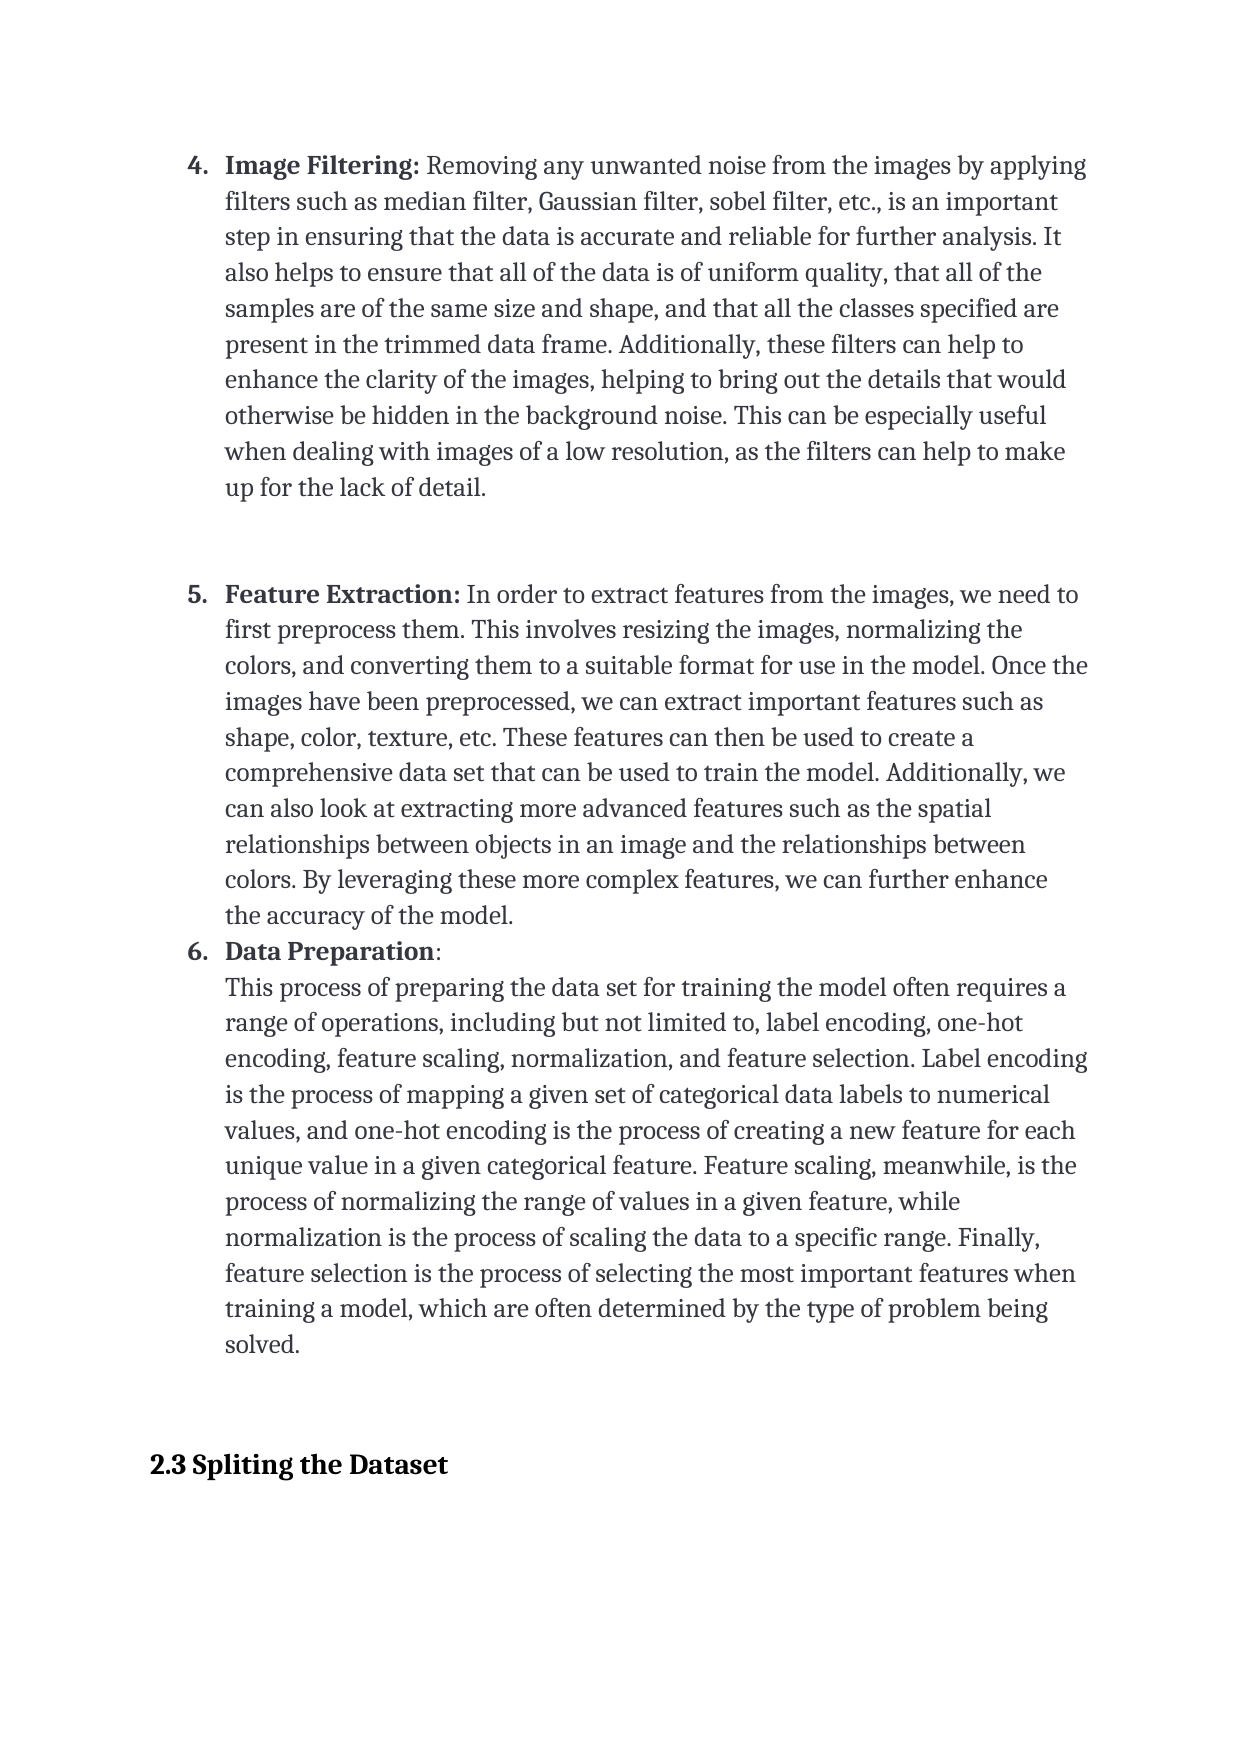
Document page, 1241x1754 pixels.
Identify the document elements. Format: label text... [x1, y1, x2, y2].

list Data Preparation: This process of preparing the data set for training the model often requires a range of operations, including but not limited to, label encoding, one-hot encoding, feature scaling, normalization, and feature selection. Label encoding is the process of mapping a given set of categorical data labels to numerical values, and one-hot encoding is the process of creating a new feature for each unique value in a given categorical feature. Feature scaling, meanwhile, is the process of normalizing the range of values in a given feature, while normalization is the process of scaling the data to a specific range. Finally, feature selection is the process of selecting the most important features when training a model, which are often determined by the type of problem being solved. [187, 936, 1090, 1360]
text 2.3 Spliting the Dataset [150, 1448, 1090, 1482]
list Image Filtering: Removing any unwanted noise from the images by applying filters such as median filter, Gaussian filter, sobel filter, etc., is an important step in ensuring that the data is accurate and reliable for further analysis. It also helps to ensure that all of the data is of uniform quality, that all of the samples are of the same size and shape, and that all the classes specified are present in the trimmed data frame. Additionally, these filters can help to enhance the clarity of the images, helping to bring out the details that would otherwise be hidden in the background noise. This can be especially useful when dealing with images of a low resolution, as the filters can help to make up for the lack of detail. [187, 150, 1090, 503]
list Feature Extraction: In order to extract features from the images, we need to first preprocess them. This involves resizing the images, normalizing the colors, and converting them to a suitable format for use in the model. Once the images have been preprocessed, we can extract important features such as shape, color, texture, etc. These features can then be used to create a comprehensive data set that can be used to train the model. Additionally, we can also look at extracting more advanced features such as the spatial relationships between objects in an image and the relationships between colors. By leveraging these more complex features, we can further enhance the accuracy of the model. [187, 579, 1090, 931]
